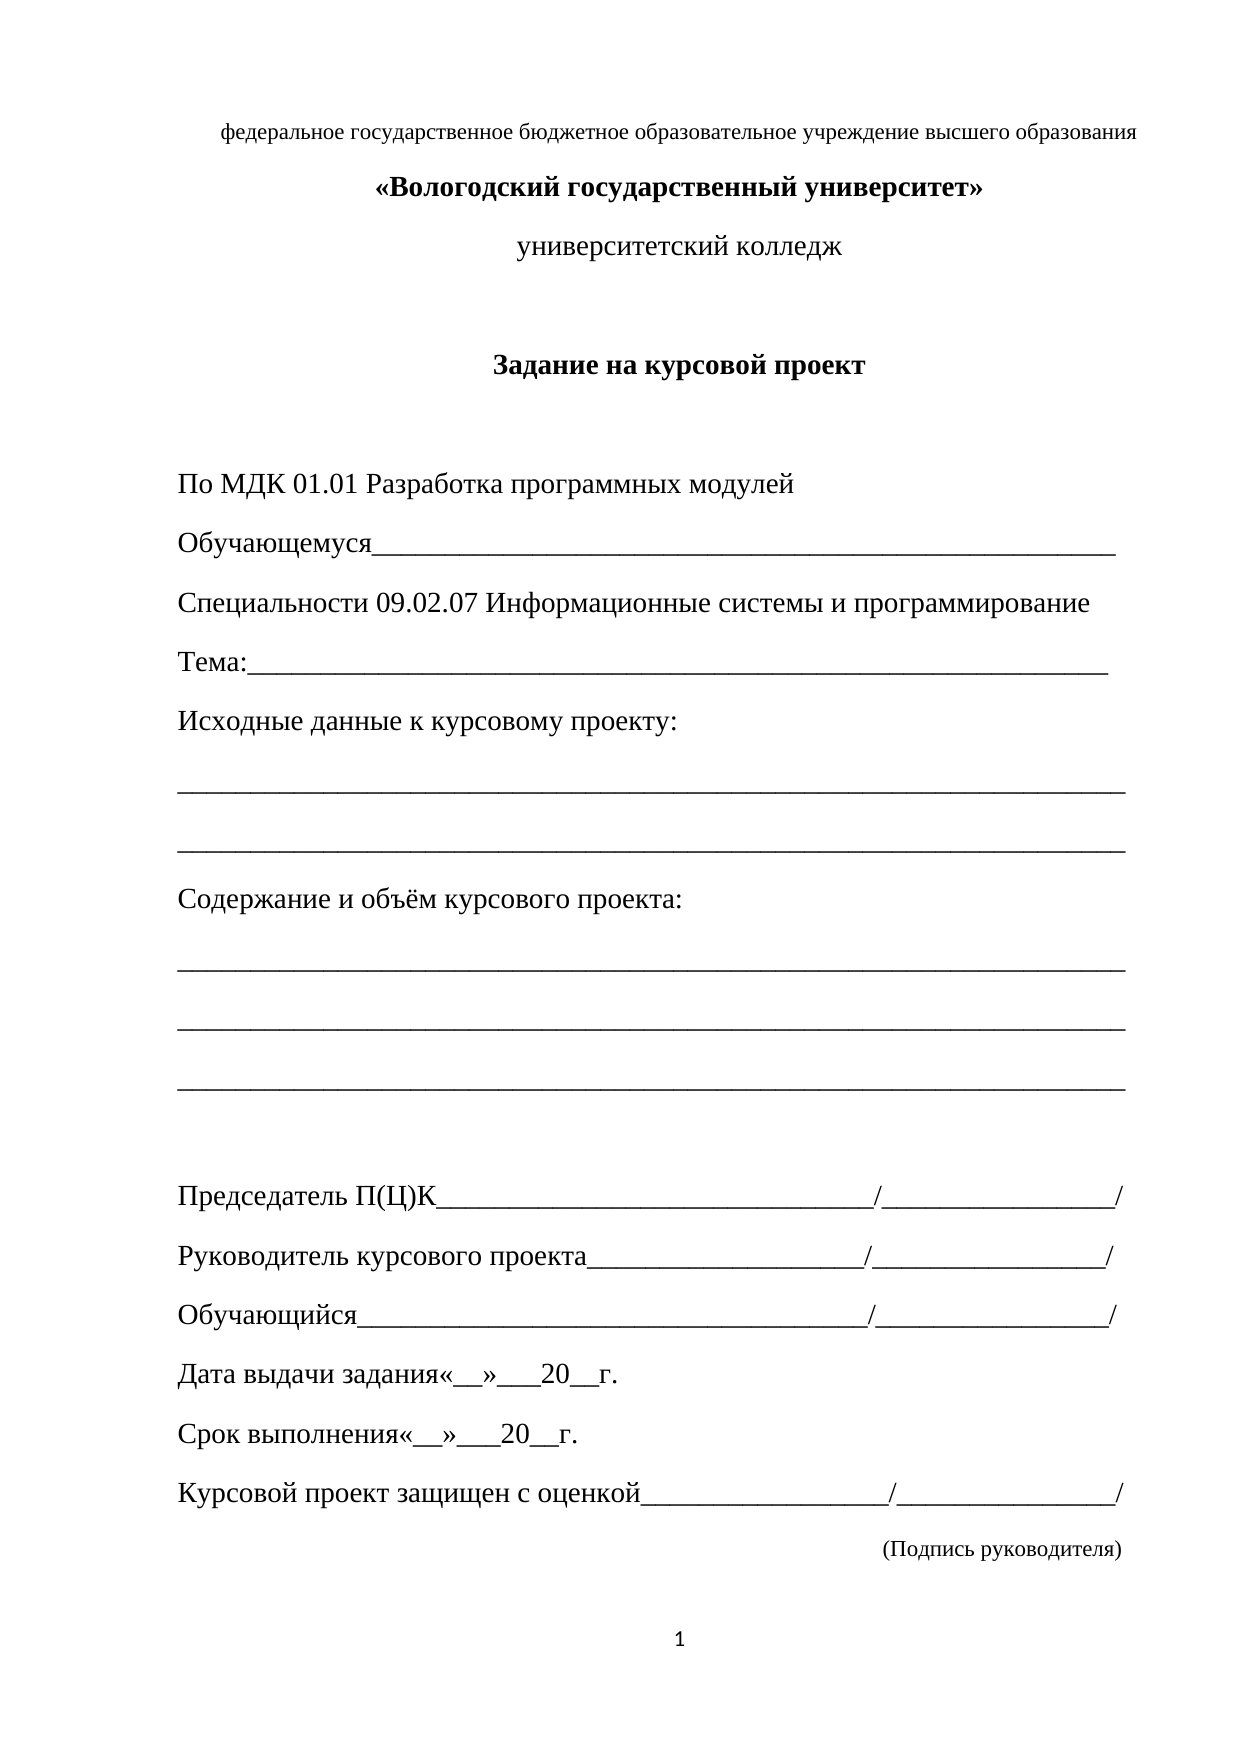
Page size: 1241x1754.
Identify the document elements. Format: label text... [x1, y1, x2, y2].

text Руководитель курсового проекта___________________/________________/ [177, 1238, 1181, 1271]
text Срок выполнения«__»___20__г. [177, 1416, 1181, 1449]
text (Подпись руководителя) [177, 1535, 1122, 1561]
text Содержание и объём курсового проекта: [177, 882, 1181, 915]
text Дата выдачи задания«__»___20__г. [177, 1357, 1181, 1390]
text университетский колледж [177, 228, 1181, 262]
text Обучающийся___________________________________/________________/ [177, 1297, 1181, 1331]
text Специальности 09.02.07 Информационные системы и программирование [177, 585, 1181, 618]
text _________________________________________________________________ [177, 941, 1181, 974]
text _________________________________________________________________ [177, 1000, 1181, 1034]
text _________________________________________________________________ [177, 763, 1181, 796]
text Обучающемуся___________________________________________________ [177, 525, 1181, 559]
text По МДК 01.01 Разработка программных модулей [177, 466, 1181, 499]
text Курсовой проект защищен с оценкой_________________/_______________/ [177, 1475, 1181, 1509]
text _________________________________________________________________ [177, 1060, 1181, 1093]
text федеральное государственное бюджетное образовательное учреждение высшего образования [177, 118, 1181, 144]
text _________________________________________________________________ [177, 822, 1181, 856]
text Тема:___________________________________________________________ [177, 644, 1181, 678]
text Председатель П(Ц)К______________________________/________________/ [177, 1178, 1181, 1212]
text «Вологодский государственный университет» [177, 169, 1181, 203]
text Задание на курсовой проект [177, 347, 1181, 381]
text Исходные данные к курсовому проекту: [177, 703, 1181, 737]
